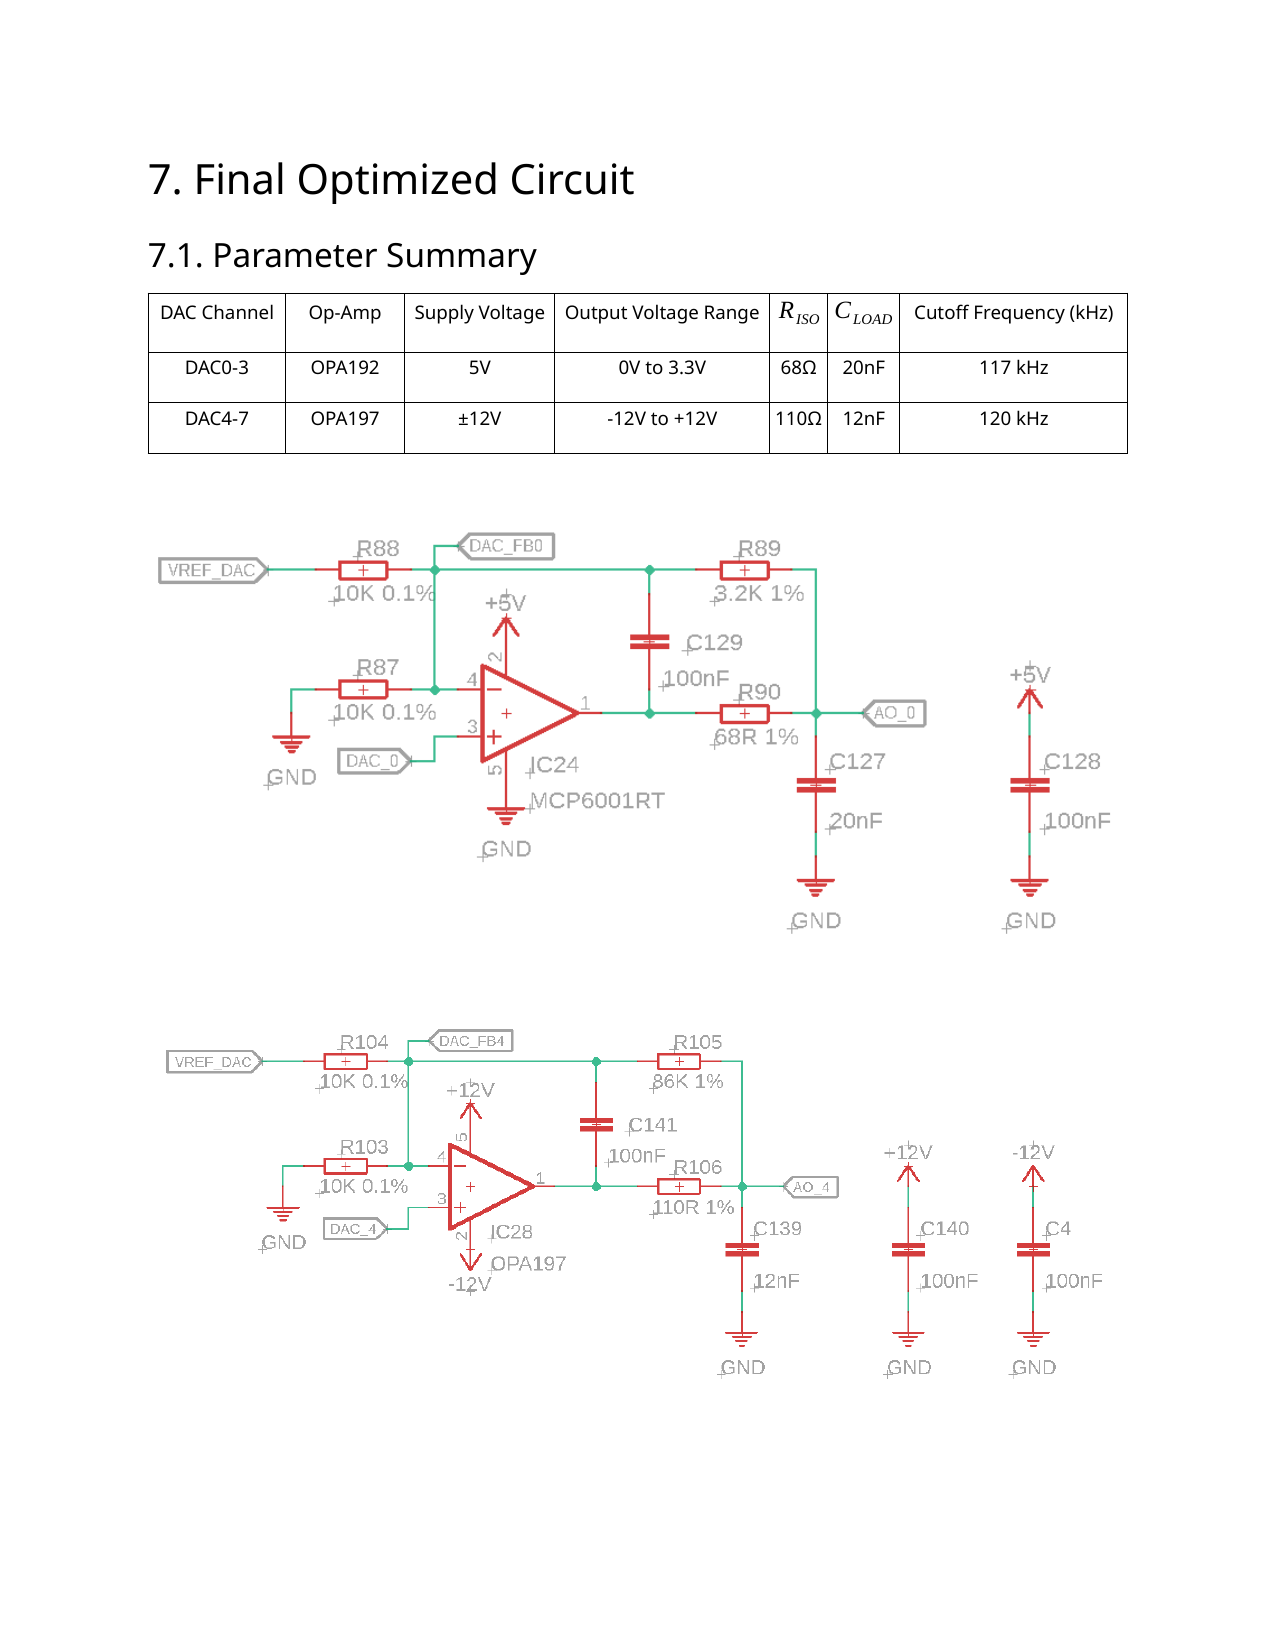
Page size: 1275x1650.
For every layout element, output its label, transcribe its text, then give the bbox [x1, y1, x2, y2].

table_header Supply Voltage [405, 294, 554, 352]
table_header Cutoff Frequency (kHz) [900, 294, 1127, 352]
table_cell 12nF [828, 403, 899, 453]
table_cell DAC4-7 [149, 403, 285, 453]
picture [147, 509, 1128, 935]
table_cell 120 kHz [900, 403, 1127, 453]
table_cell 0V to 3.3V [555, 353, 769, 402]
table_header Output Voltage Range [555, 294, 769, 352]
table_header [828, 294, 899, 352]
table_cell 110Ω [770, 403, 827, 453]
table_cell DAC0-3 [149, 353, 285, 402]
subtitle 7. Final Optimized Circuit [148, 150, 1127, 207]
table_cell ±12V [405, 403, 554, 453]
table_cell 68Ω [770, 353, 827, 402]
table_header Op-Amp [286, 294, 404, 352]
picture [147, 1011, 1128, 1382]
subtitle 7.1. Parameter Summary [148, 232, 1127, 277]
table_header DAC Channel [149, 294, 285, 352]
table_cell OPA192 [286, 353, 404, 402]
table_cell 5V [405, 353, 554, 402]
table_cell -12V to +12V [555, 403, 769, 453]
table_cell OPA197 [286, 403, 404, 453]
table_header [770, 294, 827, 352]
table_cell 20nF [828, 353, 899, 402]
table_cell 117 kHz [900, 353, 1127, 402]
